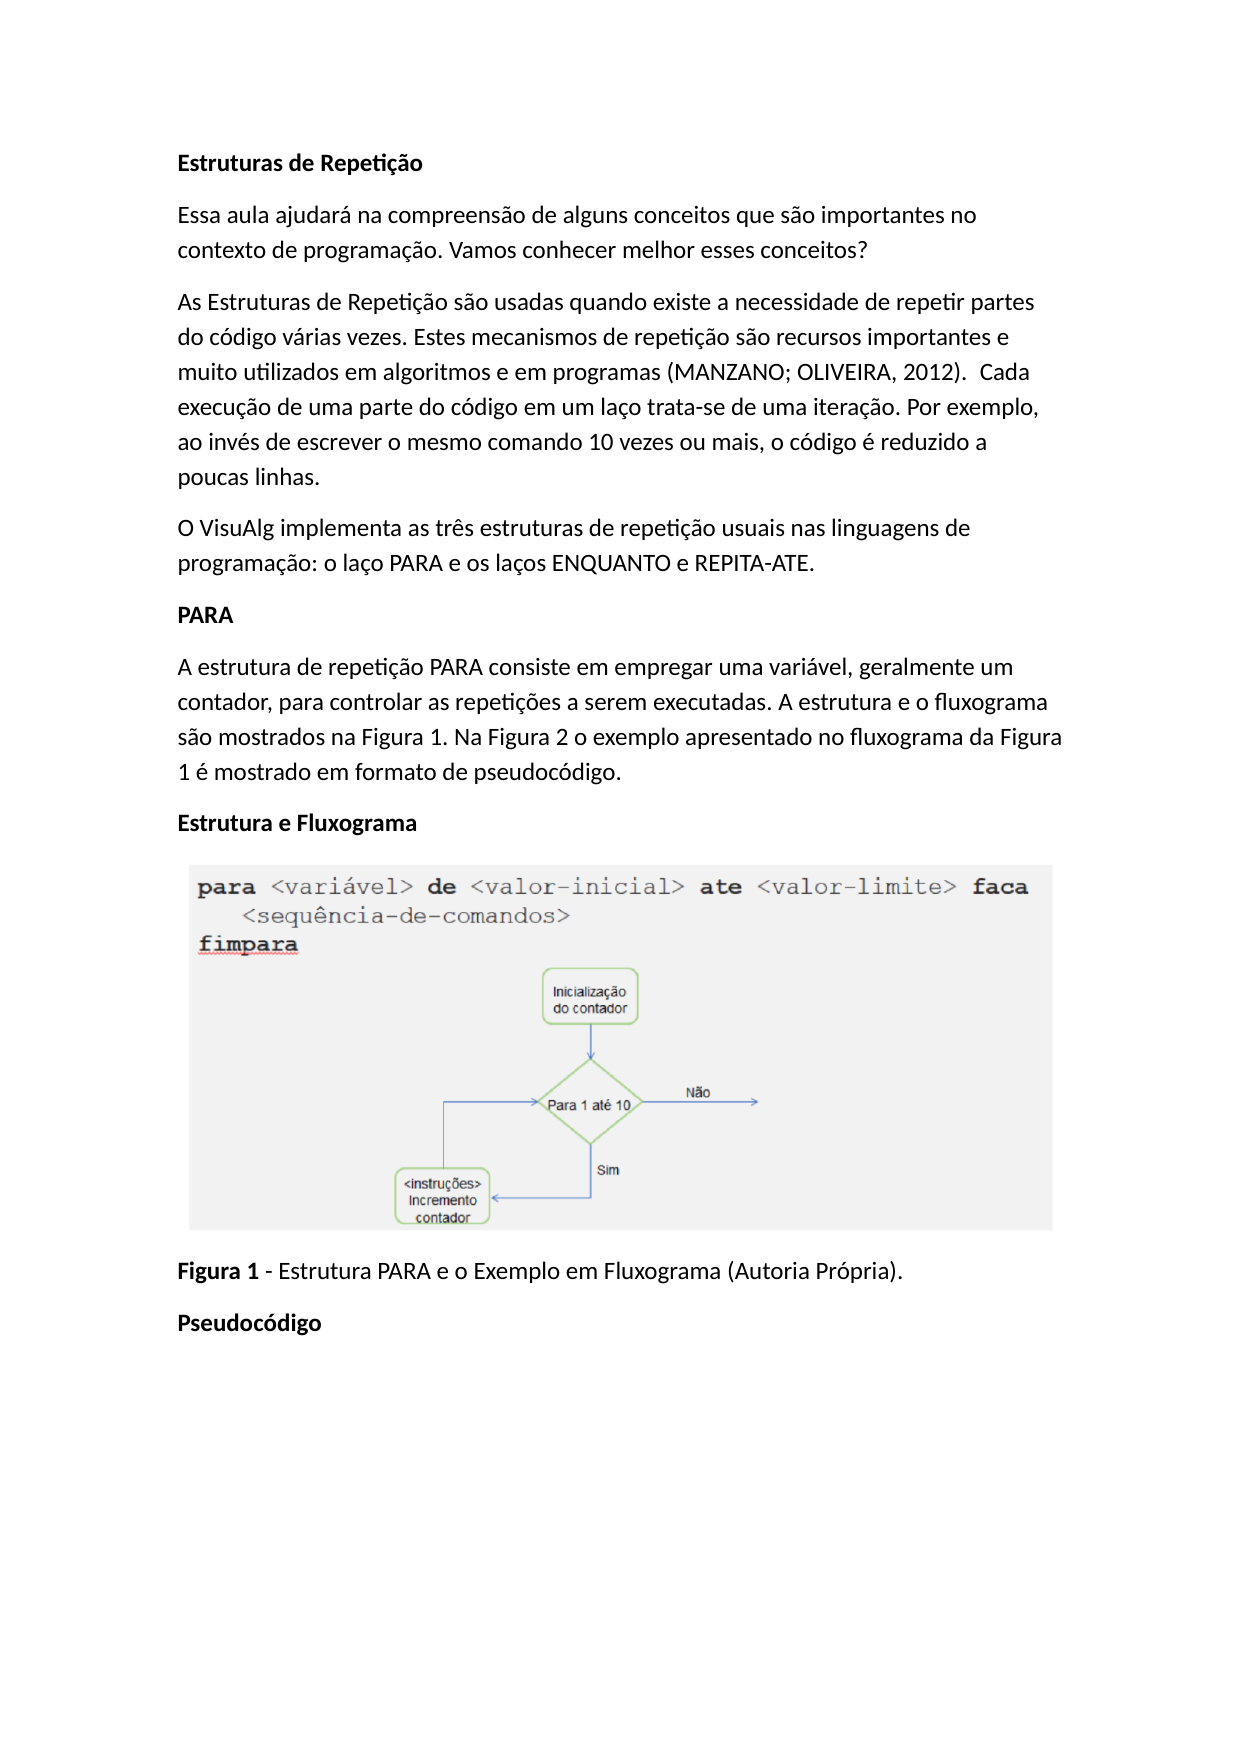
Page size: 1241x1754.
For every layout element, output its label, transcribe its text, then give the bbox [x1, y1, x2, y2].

text Estruturas de Repetição [177, 148, 1063, 178]
text A estrutura de repetição PARA consiste em empregar uma variável, geralmente um contador, para controlar as repetições a serem executadas. A estrutura e o fluxograma são mostrados na Figura 1. Na Figura 2 o exemplo apresentado no fluxograma da Figura 1 é mostrado em formato de pseudocódigo. [177, 651, 1063, 786]
text O VisuAlg implementa as três estruturas de repetição usuais nas linguagens de programação: o laço PARA e os laços ENQUANTO e REPITA-ATE. [177, 513, 1063, 578]
text Estrutura e Fluxograma [177, 808, 1063, 838]
text Essa aula ajudará na compreensão de alguns conceitos que são importantes no contexto de programação. Vamos conhecer melhor esses conceitos? [177, 199, 1063, 265]
text Pseudocódigo [177, 1307, 1063, 1337]
text PARA [177, 599, 1063, 630]
text ​Figura 1 - Estrutura PARA e o Exemplo em Fluxograma (Autoria Própria). [177, 1255, 1063, 1286]
text As Estruturas de Repetição são usadas quando existe a necessidade de repetir partes do código várias vezes. Estes mecanismos de repetição são recursos importantes e muito utilizados em algoritmos e em programas (MANZANO; OLIVEIRA, 2012). Cada execução de uma parte do código em um laço trata-se de uma iteração. Por exemplo, ao invés de escrever o mesmo comando 10 vezes ou mais, o código é reduzido a poucas linhas. [177, 286, 1063, 491]
picture [177, 859, 1063, 1234]
